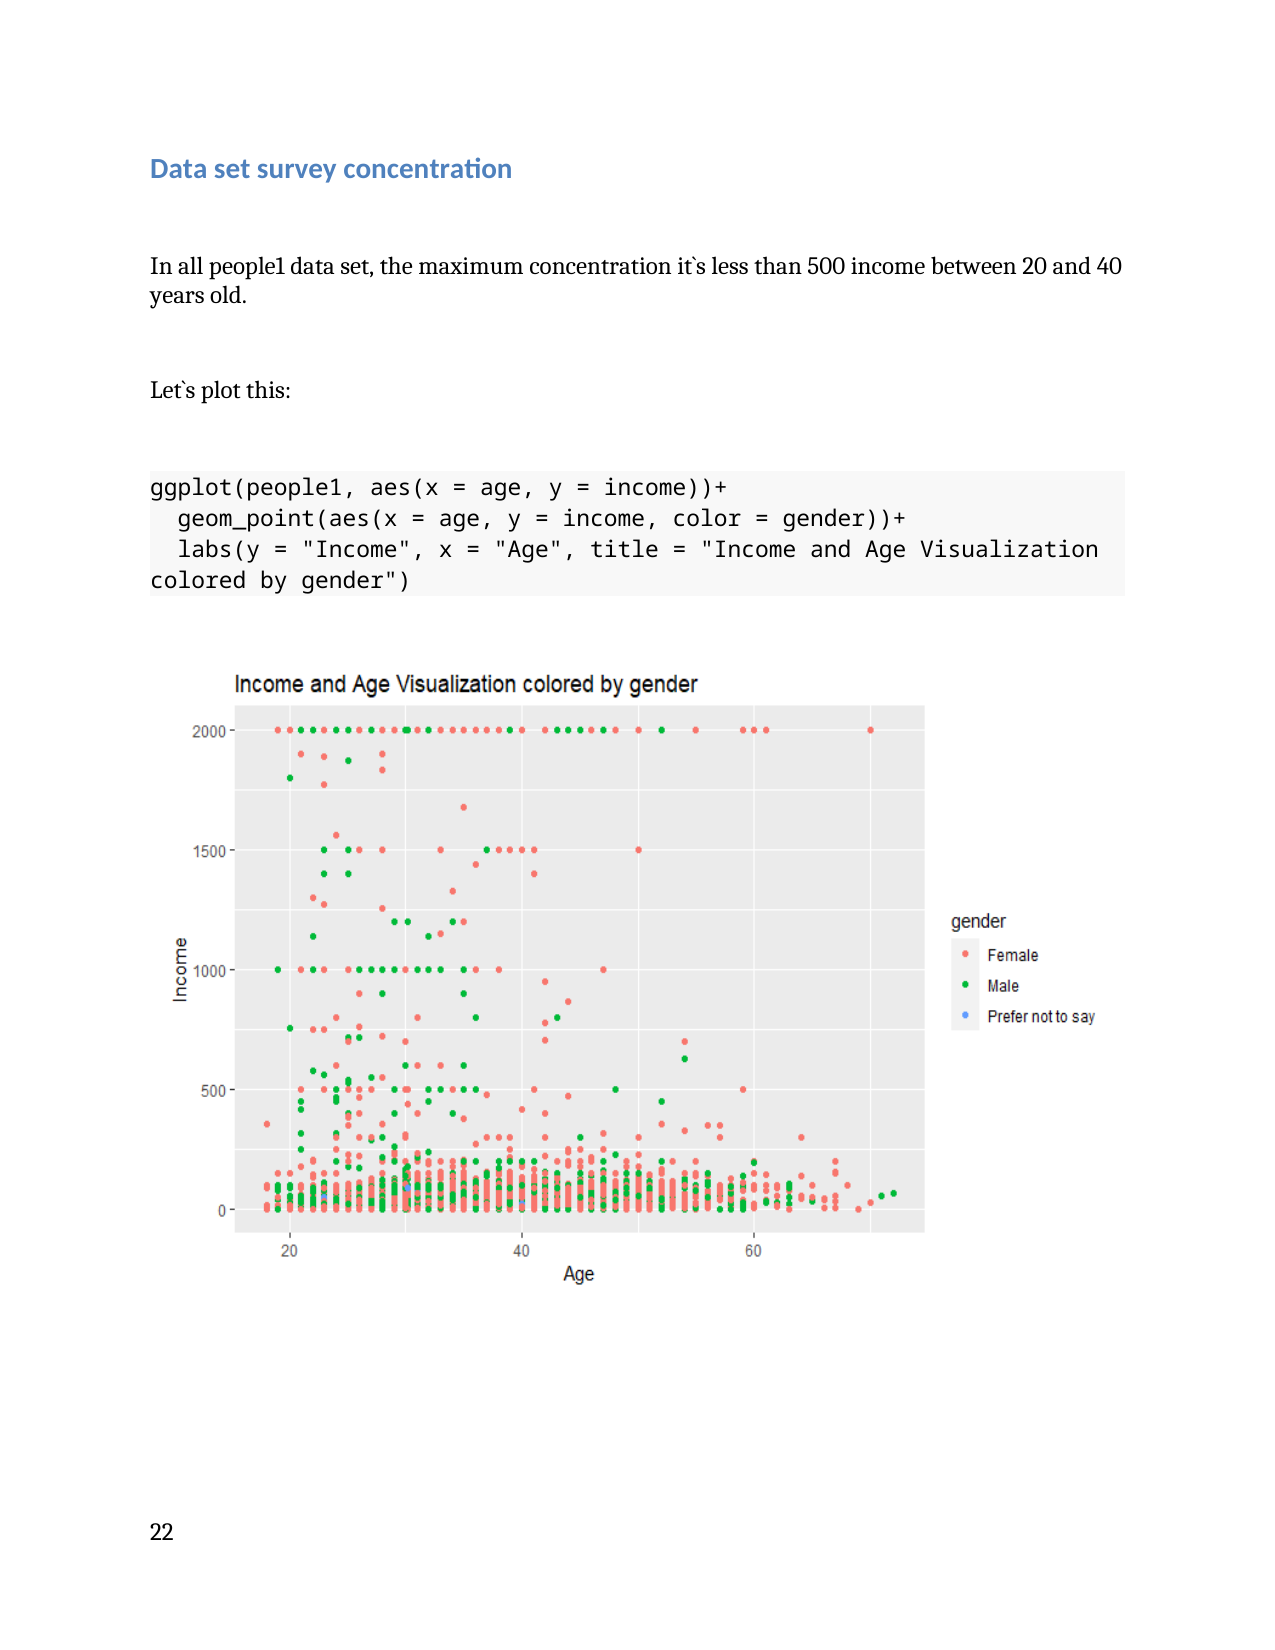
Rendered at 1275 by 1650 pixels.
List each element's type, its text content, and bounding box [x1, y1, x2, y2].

text In all people1 data set, the maximum concentration it`s less than 500 income between 20 and 40 years old. [150, 252, 1125, 309]
picture [162, 663, 1113, 1294]
text Let`s plot this: [150, 376, 1125, 404]
subtitle Data set survey concentration [150, 150, 1125, 186]
text ggplot(people1, aes(x = age, y = income))+ geom_point(aes(x = age, y = income, color = gender))+ labs(y = "Income", x = "Age", title = "Income and Age Visualization colored by gender") [150, 471, 1125, 596]
